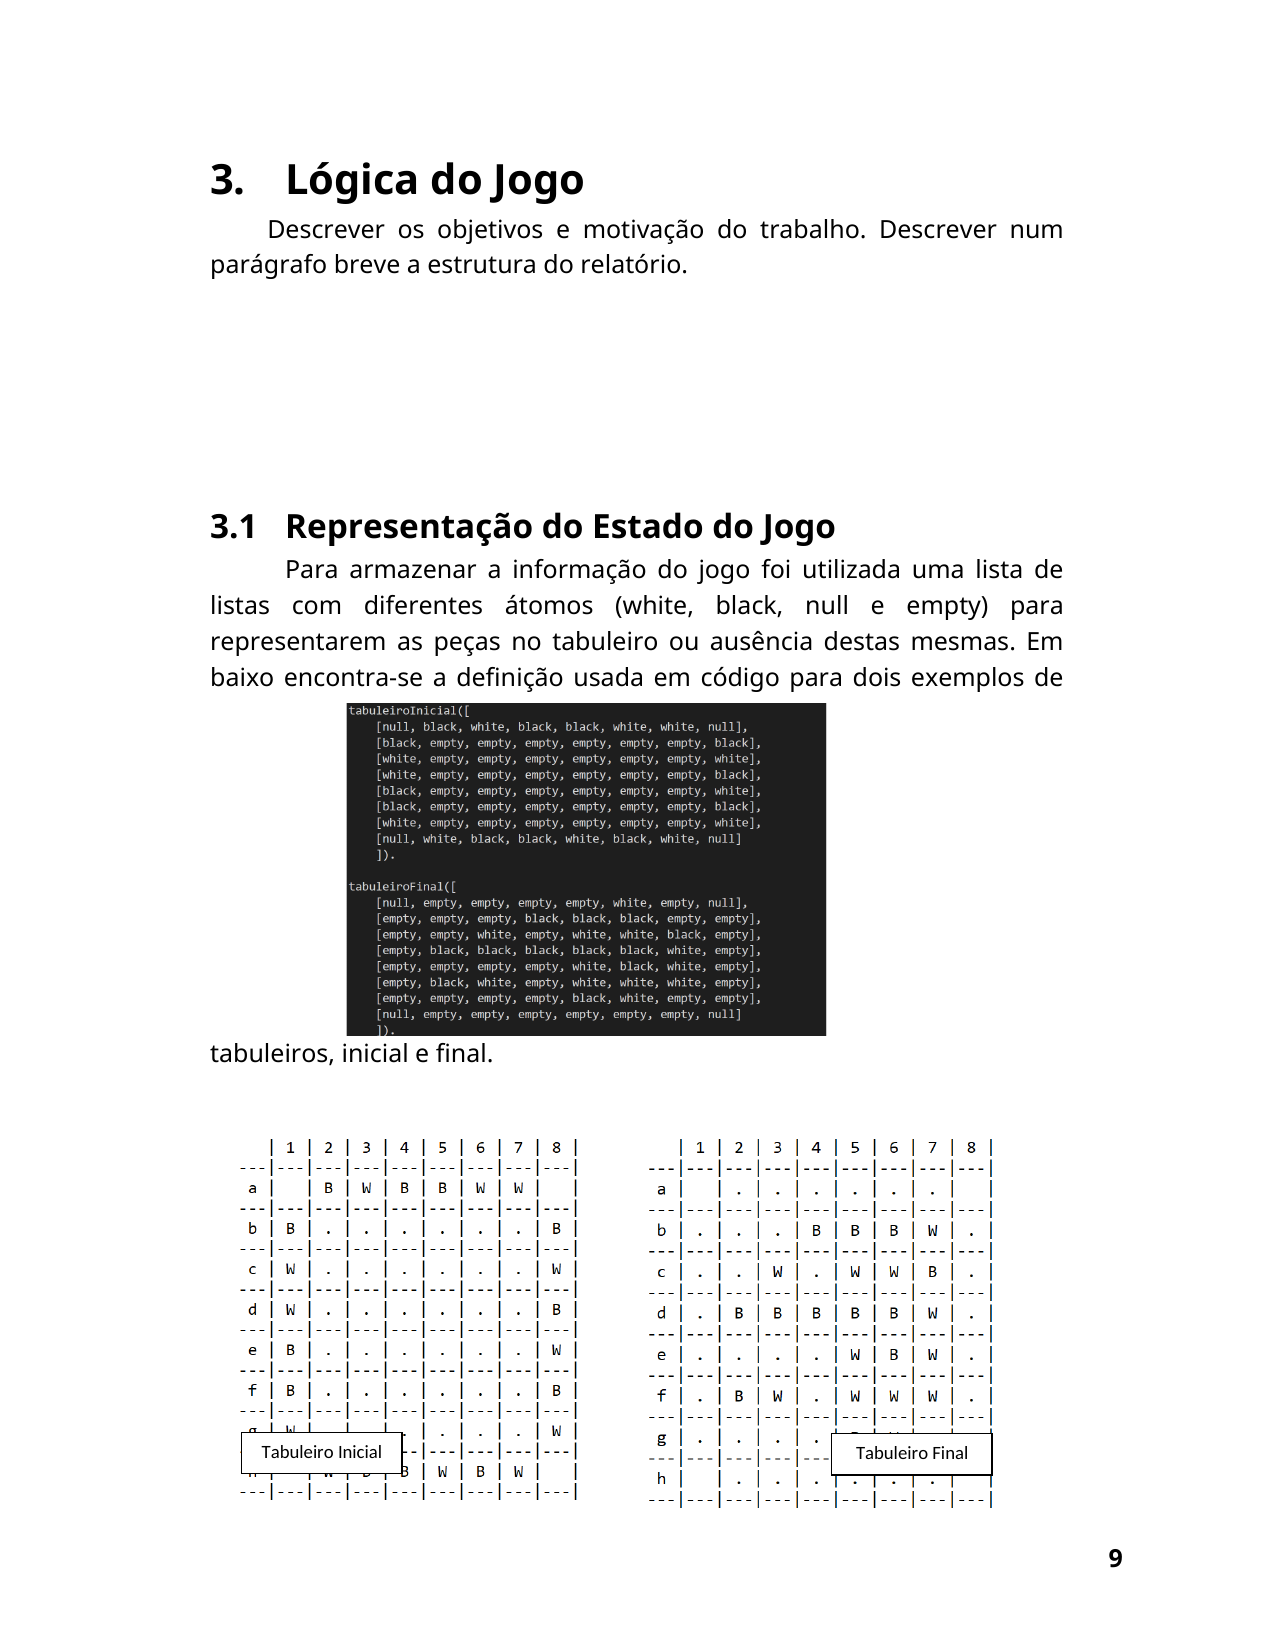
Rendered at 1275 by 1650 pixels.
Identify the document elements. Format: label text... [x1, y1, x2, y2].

text Descrever os objetivos e motivação do trabalho. Descrever num parágrafo breve a estrutura do relatório. [210, 211, 1065, 281]
text 3.1 Representação do Estado do Jogo [210, 503, 1065, 548]
picture [346, 703, 827, 1036]
picture [238, 1131, 580, 1503]
picture [637, 1129, 1003, 1515]
text 3. Lógica do Jogo [210, 150, 1065, 207]
